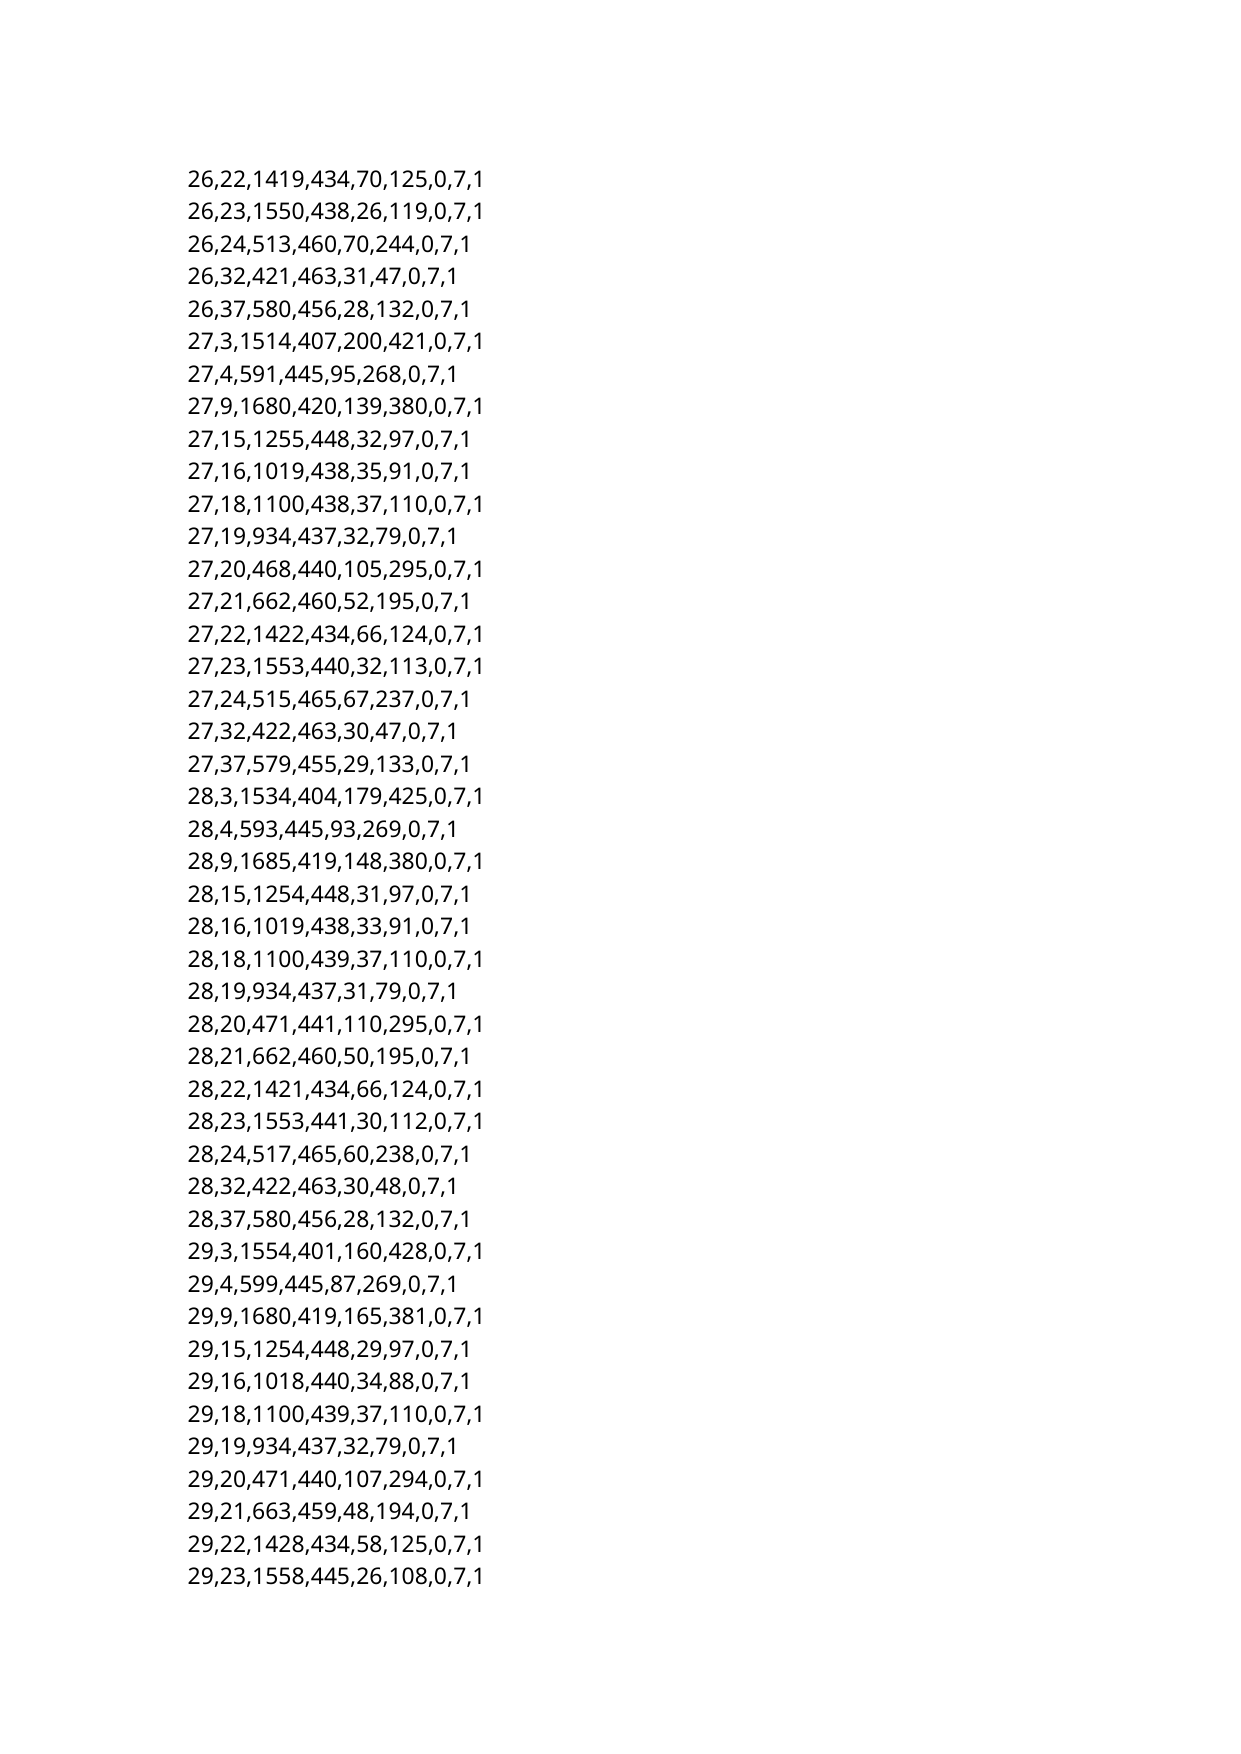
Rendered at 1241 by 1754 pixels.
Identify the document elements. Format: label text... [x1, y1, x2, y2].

text 26,37,580,456,28,132,0,7,1 [187, 292, 1053, 324]
text 28,18,1100,439,37,110,0,7,1 [187, 942, 1053, 974]
text 28,21,662,460,50,195,0,7,1 [187, 1039, 1053, 1072]
text 29,22,1428,434,58,125,0,7,1 [187, 1527, 1053, 1559]
text 29,15,1254,448,29,97,0,7,1 [187, 1332, 1053, 1364]
text 28,37,580,456,28,132,0,7,1 [187, 1202, 1053, 1234]
text 27,22,1422,434,66,124,0,7,1 [187, 617, 1053, 649]
text 27,23,1553,440,32,113,0,7,1 [187, 649, 1053, 682]
text 28,4,593,445,93,269,0,7,1 [187, 812, 1053, 844]
text 28,19,934,437,31,79,0,7,1 [187, 974, 1053, 1007]
text 26,22,1419,434,70,125,0,7,1 [187, 162, 1053, 194]
text 27,37,579,455,29,133,0,7,1 [187, 747, 1053, 779]
text 29,20,471,440,107,294,0,7,1 [187, 1462, 1053, 1494]
text 27,3,1514,407,200,421,0,7,1 [187, 324, 1053, 357]
text 29,4,599,445,87,269,0,7,1 [187, 1267, 1053, 1299]
text 28,20,471,441,110,295,0,7,1 [187, 1007, 1053, 1039]
text 27,20,468,440,105,295,0,7,1 [187, 552, 1053, 584]
text 26,23,1550,438,26,119,0,7,1 [187, 194, 1053, 227]
text 29,18,1100,439,37,110,0,7,1 [187, 1397, 1053, 1429]
text 27,18,1100,438,37,110,0,7,1 [187, 487, 1053, 519]
text 28,9,1685,419,148,380,0,7,1 [187, 844, 1053, 877]
text 28,23,1553,441,30,112,0,7,1 [187, 1104, 1053, 1137]
text 27,32,422,463,30,47,0,7,1 [187, 714, 1053, 747]
text 27,4,591,445,95,268,0,7,1 [187, 357, 1053, 389]
text 27,16,1019,438,35,91,0,7,1 [187, 454, 1053, 487]
text 29,21,663,459,48,194,0,7,1 [187, 1494, 1053, 1527]
text 28,3,1534,404,179,425,0,7,1 [187, 779, 1053, 812]
text 29,9,1680,419,165,381,0,7,1 [187, 1299, 1053, 1332]
text 28,15,1254,448,31,97,0,7,1 [187, 877, 1053, 909]
text 27,15,1255,448,32,97,0,7,1 [187, 422, 1053, 454]
text 29,23,1558,445,26,108,0,7,1 [187, 1559, 1053, 1592]
text 28,24,517,465,60,238,0,7,1 [187, 1137, 1053, 1169]
text 27,21,662,460,52,195,0,7,1 [187, 584, 1053, 617]
text 27,24,515,465,67,237,0,7,1 [187, 682, 1053, 714]
text 26,24,513,460,70,244,0,7,1 [187, 227, 1053, 259]
text 28,22,1421,434,66,124,0,7,1 [187, 1072, 1053, 1104]
text 29,19,934,437,32,79,0,7,1 [187, 1429, 1053, 1462]
text 27,9,1680,420,139,380,0,7,1 [187, 389, 1053, 422]
text 29,3,1554,401,160,428,0,7,1 [187, 1234, 1053, 1267]
text 29,16,1018,440,34,88,0,7,1 [187, 1364, 1053, 1397]
text 28,16,1019,438,33,91,0,7,1 [187, 909, 1053, 942]
text 28,32,422,463,30,48,0,7,1 [187, 1169, 1053, 1202]
text 27,19,934,437,32,79,0,7,1 [187, 519, 1053, 552]
text 26,32,421,463,31,47,0,7,1 [187, 259, 1053, 292]
